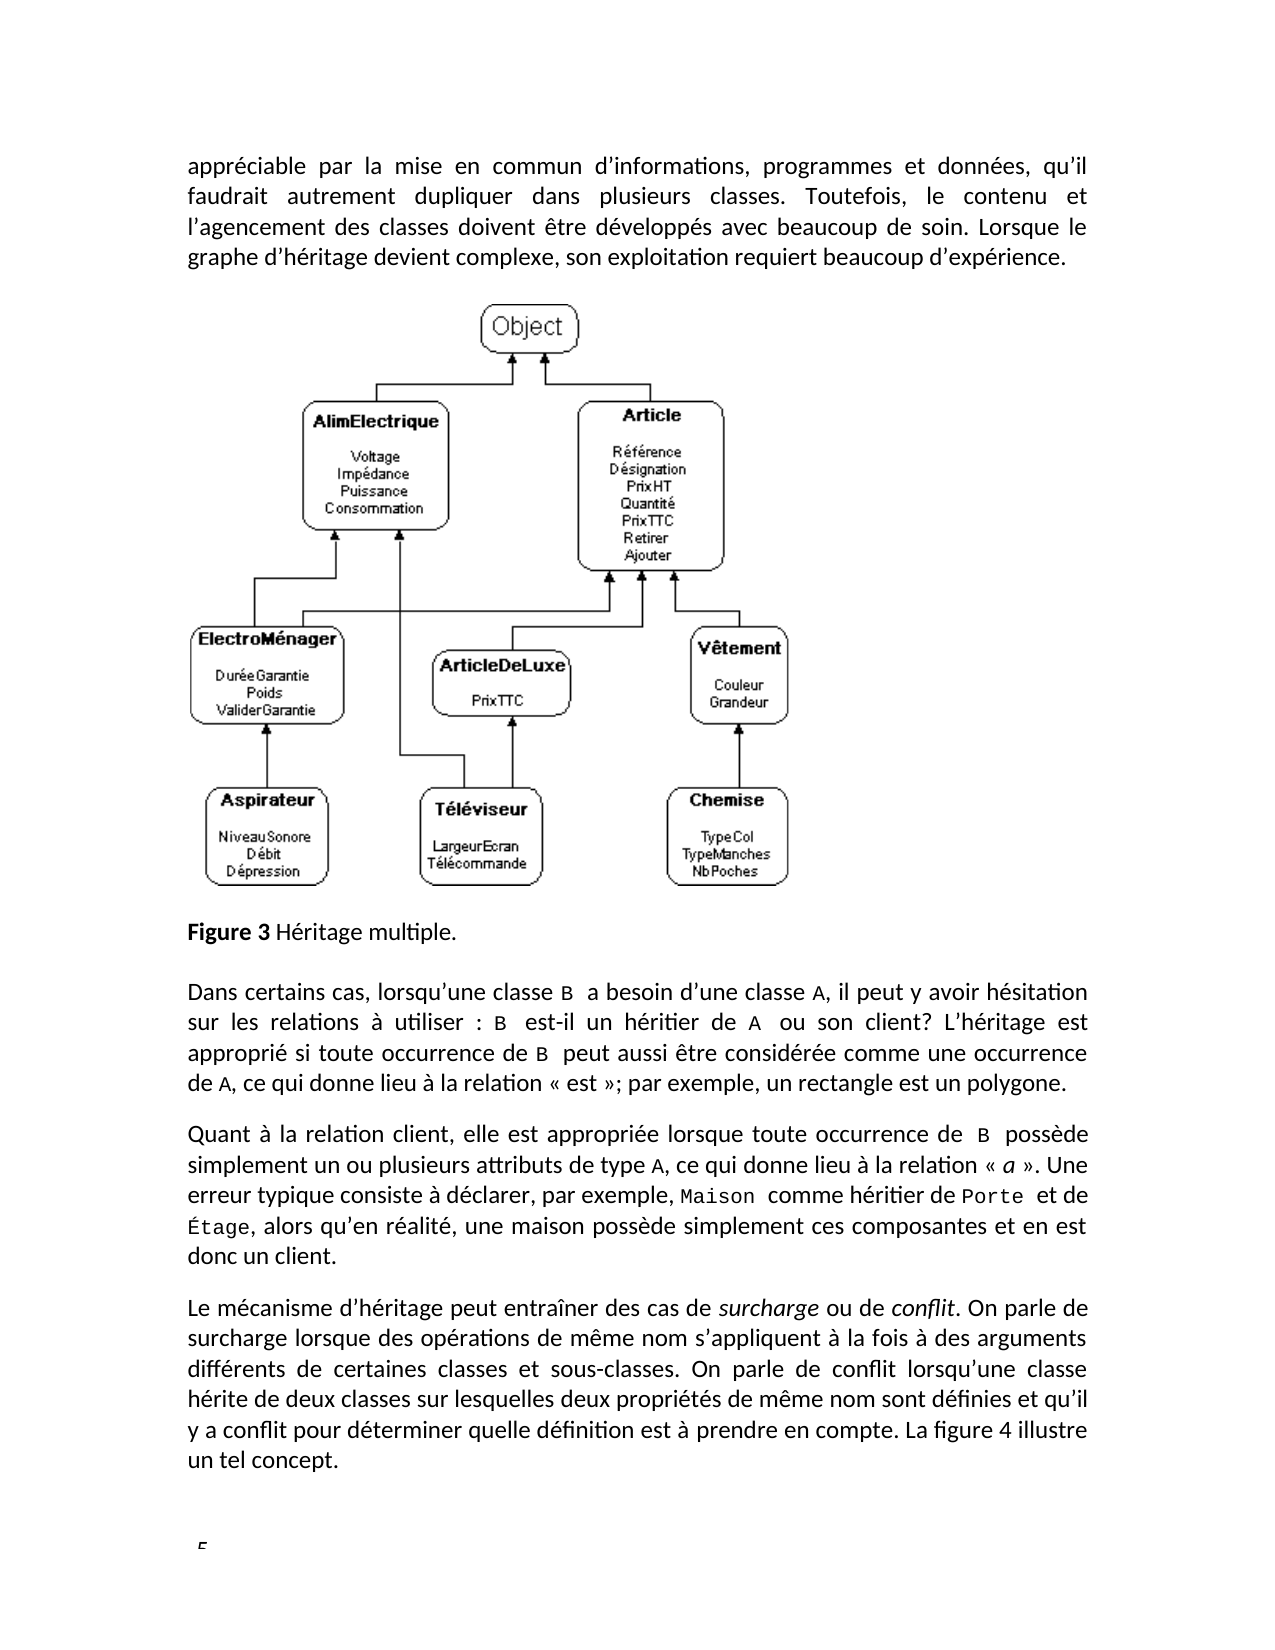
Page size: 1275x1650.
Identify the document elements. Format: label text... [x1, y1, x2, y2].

text Quant à la relation client, elle est appropriée lorsque toute occurrence de B possède simplement un ou plusieurs attributs de type A, ce qui donne lieu à la relation « a ». Une erreur typique consiste à déclarer, par exemple, Maison comme héritier de Porte et de Étage, alors qu’en réalité, une maison possède simplement ces composantes et en est donc un client. [187, 1118, 1089, 1271]
text Dans certains cas, lorsqu’une classe B a besoin d’une classe A, il peut y avoir hésitation sur les relations à utiliser : B est-il un héritier de A ou son client? L’héritage est approprié si toute occurrence de B peut aussi être considérée comme une occurrence de A, ce qui donne lieu à la relation « est »; par exemple, un rectangle est un polygone. [187, 976, 1088, 1098]
text Le mécanisme d’héritage peut entraîner des cas de surcharge ou de conflit. On parle de surcharge lorsque des opérations de même nom s’appliquent à la fois à des arguments différents de certaines classes et sous-classes. On parle de conflit lorsqu’une classe hérite de deux classes sur lesquelles deux propriétés de même nom sont définies et qu’il y a conflit pour déterminer quelle définition est à prendre en compte. La figure 4 illustre un tel concept. [187, 1292, 1088, 1475]
text appréciable par la mise en commun d’informations, programmes et données, qu’il faudrait autrement dupliquer dans plusieurs classes. Toutefois, le contenu et l’agencement des classes doivent être développés avec beaucoup de soin. Lorsque le graphe d’héritage devient complexe, son exploitation requiert beaucoup d’expérience. [187, 150, 1088, 272]
picture [190, 304, 789, 886]
text Figure 3 Héritage multiple. [187, 916, 1275, 946]
